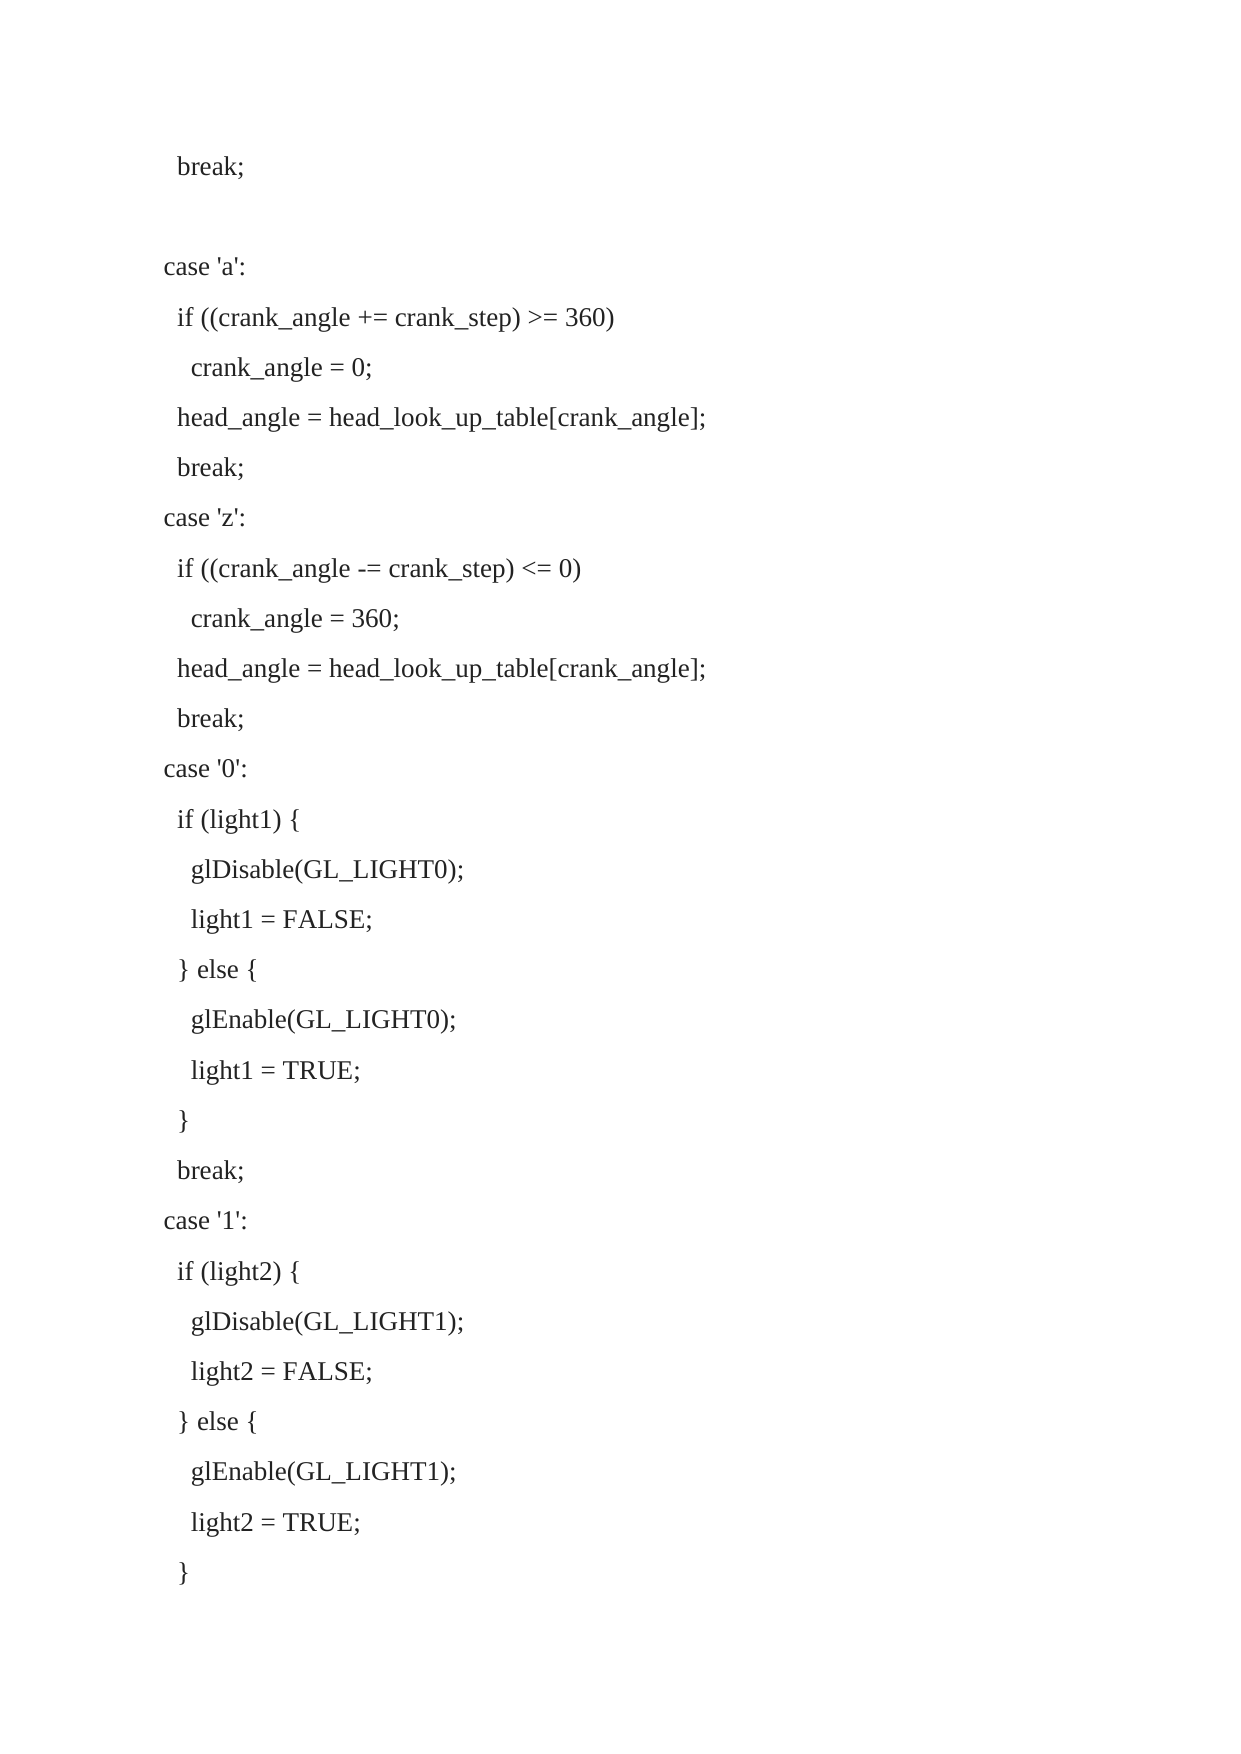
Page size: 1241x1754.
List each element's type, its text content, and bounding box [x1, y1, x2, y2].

text if ((crank_angle += crank_step) >= 360) [150, 301, 1090, 332]
text glEnable(GL_LIGHT0); [150, 1003, 1090, 1035]
text glDisable(GL_LIGHT1); [150, 1305, 1090, 1336]
text if (light2) { [150, 1254, 1090, 1286]
text case 'a': [150, 250, 1090, 282]
text head_angle = head_look_up_table[crank_angle]; [150, 401, 1090, 432]
text } else { [150, 1405, 1090, 1436]
text case 'z': [150, 501, 1090, 533]
text glDisable(GL_LIGHT0); [150, 853, 1090, 884]
text crank_angle = 0; [150, 351, 1090, 382]
text glEnable(GL_LIGHT1); [150, 1455, 1090, 1487]
text break; [150, 1154, 1090, 1185]
text crank_angle = 360; [150, 602, 1090, 633]
text break; [150, 451, 1090, 482]
text light2 = FALSE; [150, 1355, 1090, 1386]
text if (light1) { [150, 803, 1090, 834]
text } [150, 1556, 1090, 1587]
text light1 = FALSE; [150, 903, 1090, 934]
text } else { [150, 953, 1090, 984]
text light1 = TRUE; [150, 1054, 1090, 1085]
text break; [150, 702, 1090, 733]
text head_angle = head_look_up_table[crank_angle]; [150, 652, 1090, 683]
text case '1': [150, 1204, 1090, 1236]
text } [150, 1104, 1090, 1135]
text break; [150, 150, 1090, 181]
text case '0': [150, 752, 1090, 784]
text if ((crank_angle -= crank_step) <= 0) [150, 552, 1090, 583]
text light2 = TRUE; [150, 1506, 1090, 1537]
